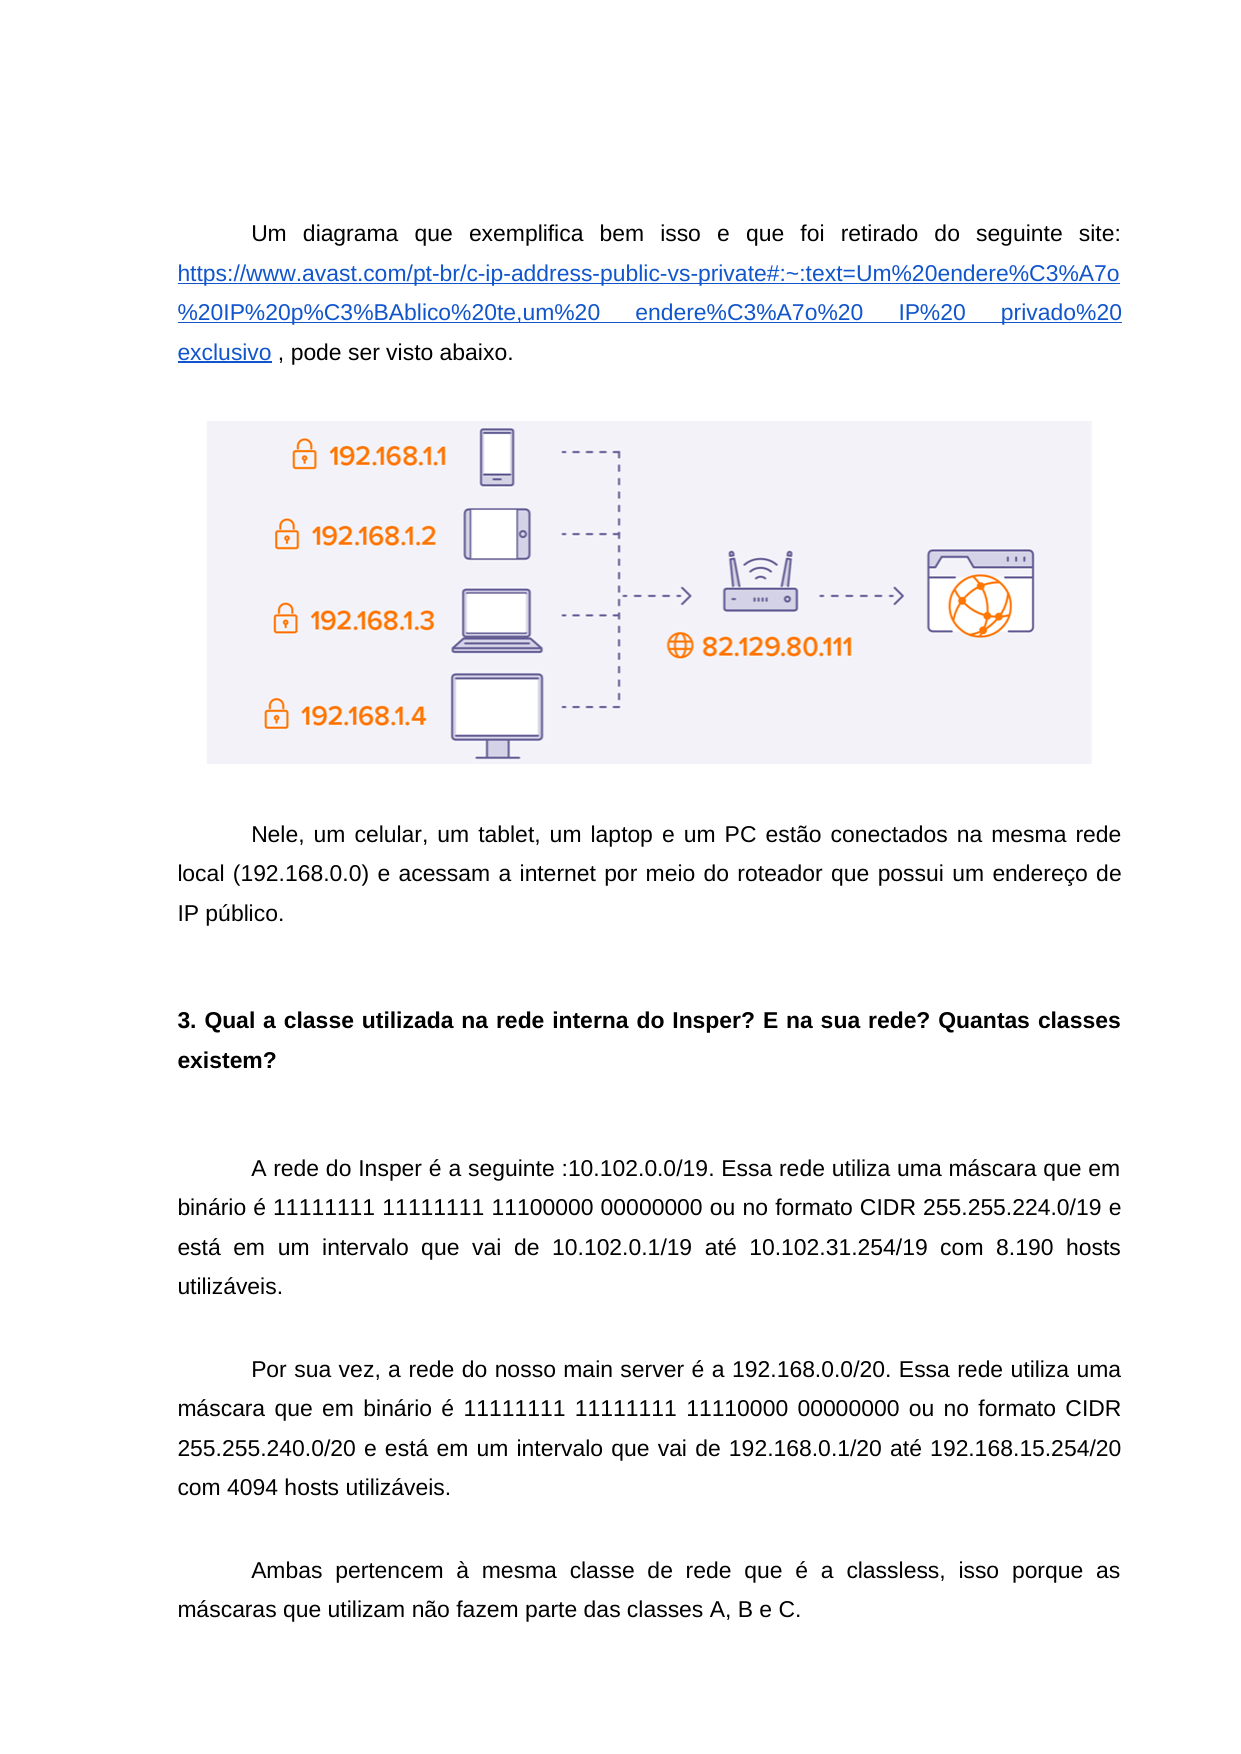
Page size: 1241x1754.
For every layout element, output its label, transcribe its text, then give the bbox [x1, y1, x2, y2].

text A rede do Insper é a seguinte :10.102.0.0/19. Essa rede utiliza uma máscara que em binário é 11111111 11111111 11100000 00000000 ou no formato CIDR 255.255.224.0/19 e está em um intervalo que vai de 10.102.0.1/19 até 10.102.31.254/19 com 8.190 hosts utilizáveis. [177, 1154, 1122, 1299]
text Um diagrama que exemplifica bem isso e que foi retirado do seguinte site: https://www.avast.com/pt-br/c-ip-address-public-vs-private#:~:text=Um%20endere%C3%A7o%20IP%20p%C3%BAblico%20te,um%20 endere%C3%A7o%20 IP%20 privado%20 exclusivo , pode ser visto abaixo. [177, 220, 1122, 322]
text Um diagrama que exemplifica bem isso e que foi retirado do seguinte site: https://www.avast.com/pt-br/c-ip-address-public-vs-private#:~:text=Um%20endere%C3%A7o%20IP%20p%C3%BAblico%20te,um%20 endere%C3%A7o%20 IP%20 privado%20 exclusivo , pode ser visto abaixo. [177, 323, 1122, 365]
text Nele, um celular, um tablet, um laptop e um PC estão conectados na mesma rede local (192.168.0.0) e acessam a internet por meio do roteador que possui um endereço de IP público. [177, 821, 1122, 926]
text Ambas pertencem à mesma classe de rede que é a classless, isso porque as máscaras que utilizam não fazem parte das classes A, B e C. [177, 1557, 1122, 1622]
picture [206, 421, 1093, 764]
text Por sua vez, a rede do nosso main server é a 192.168.0.0/20. Essa rede utiliza uma máscara que em binário é 11111111 11111111 11110000 00000000 ou no formato CIDR 255.255.240.0/20 e está em um intervalo que vai de 192.168.0.1/20 até 192.168.15.254/20 com 4094 hosts utilizáveis. [177, 1356, 1122, 1500]
text 3. Qual a classe utilizada na rede interna do Insper? E na sua rede? Quantas classes existem? [177, 1007, 1122, 1073]
